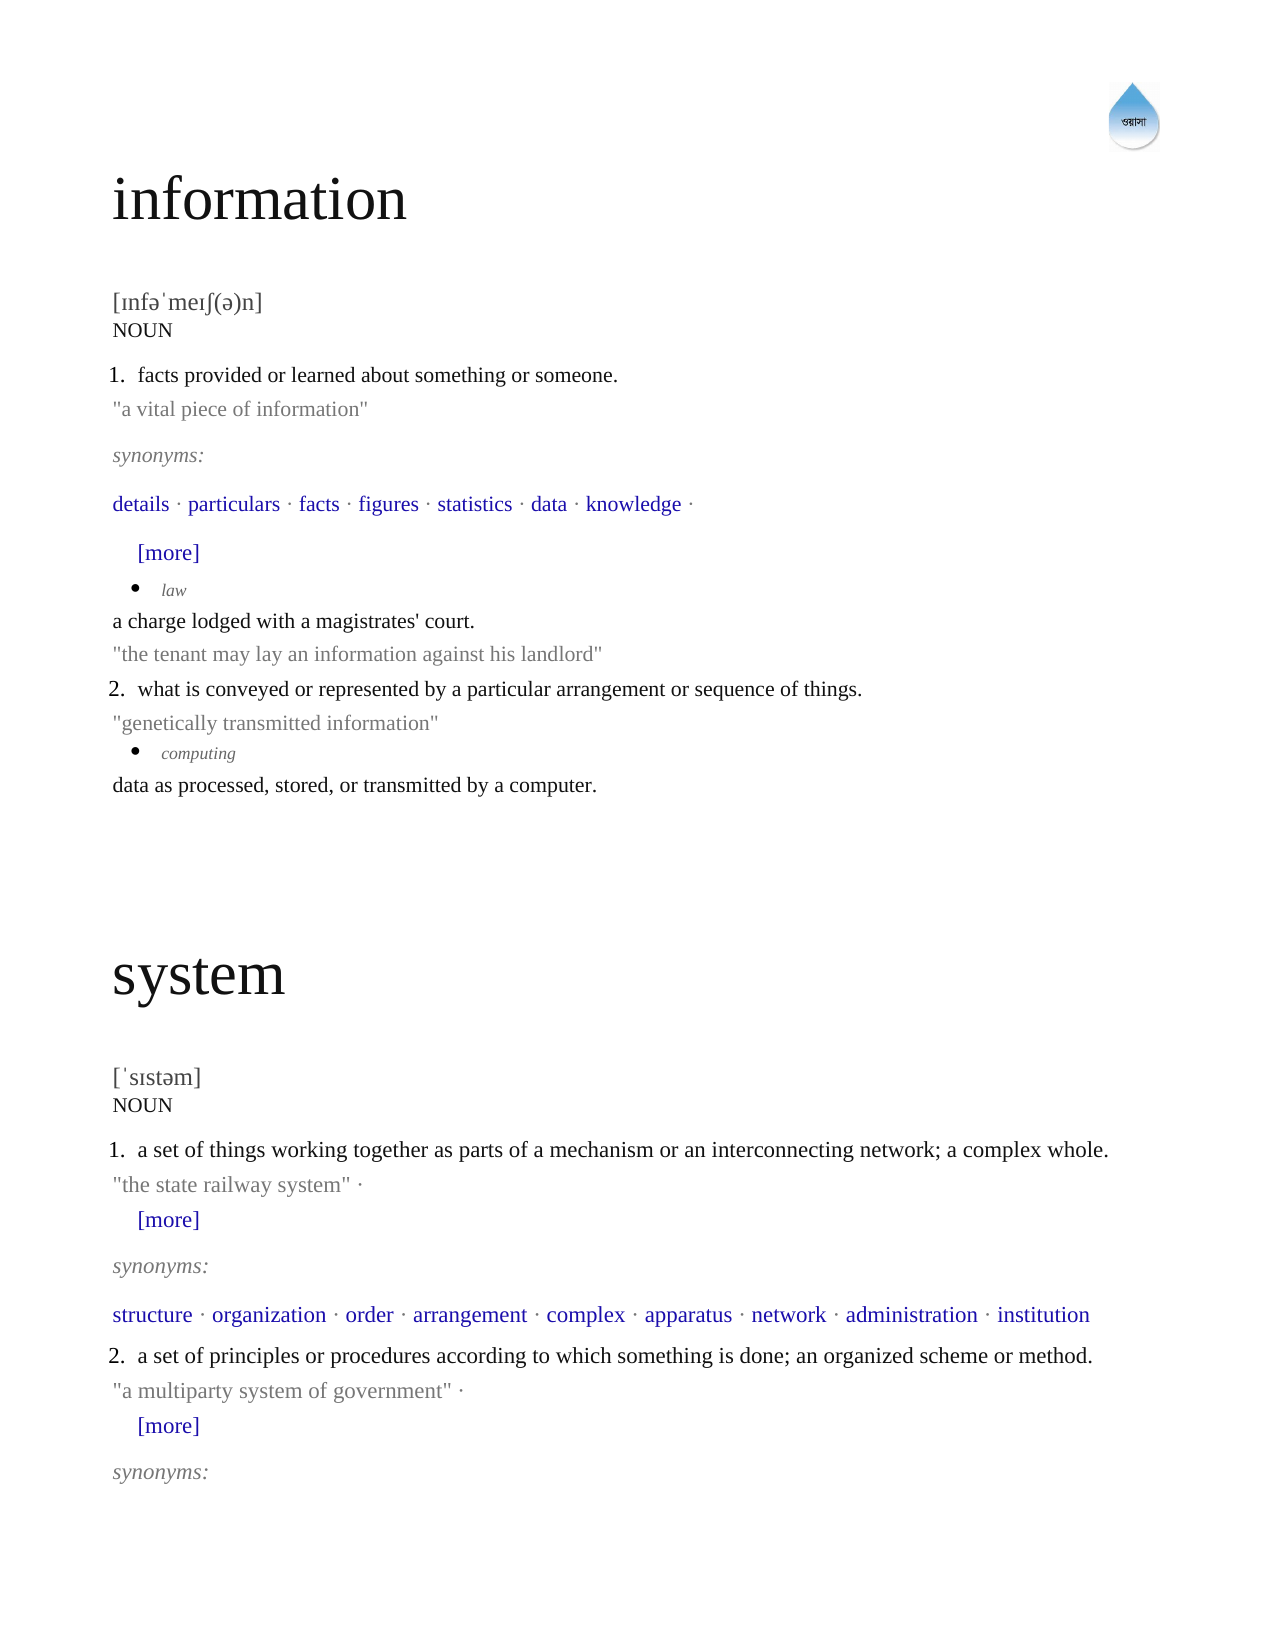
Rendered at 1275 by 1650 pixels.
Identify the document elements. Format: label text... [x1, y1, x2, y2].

text NOUN [112, 1093, 1191, 1117]
text [ɪnfəˈmeɪʃ(ə)n] [112, 287, 1191, 316]
text synonyms: [112, 1450, 1191, 1484]
list computing [131, 743, 1191, 765]
text "a multiparty system of government" · [112, 1377, 1191, 1403]
list a set of principles or procedures according to which something is done; an organized scheme or method. [108, 1342, 1191, 1368]
list law [131, 579, 1191, 601]
text a charge lodged with a magistrates' court. [112, 608, 1191, 633]
text data as processed, stored, or transmitted by a computer. [112, 772, 1191, 797]
text [more] [137, 1206, 1191, 1232]
text NOUN [112, 318, 1191, 342]
text "genetically transmitted information" [112, 710, 1191, 735]
text structure · organization · order · arrangement · complex · apparatus · network · administration · institution [112, 1293, 1191, 1327]
text system [112, 936, 1191, 1008]
list facts provided or learned about something or someone. [108, 361, 1191, 387]
text "the state railway system" · [112, 1171, 1191, 1197]
text "the tenant may lay an information against his landlord" [112, 641, 1191, 667]
text synonyms: [112, 1244, 1191, 1278]
text information [112, 161, 1191, 233]
text synonyms: [112, 433, 1191, 467]
text [more] [137, 531, 1191, 565]
text [ˈsɪstəm] [112, 1062, 1191, 1091]
list a set of things working together as parts of a mechanism or an interconnecting network; a complex whole. [108, 1136, 1191, 1162]
text "a vital piece of information" [112, 396, 1191, 421]
text [more] [137, 1412, 1191, 1438]
picture [1108, 82, 1160, 152]
text details · particulars · facts · figures · statistics · data · knowledge · [112, 482, 1191, 516]
list what is conveyed or represented by a particular arrangement or sequence of things. [108, 675, 1191, 701]
